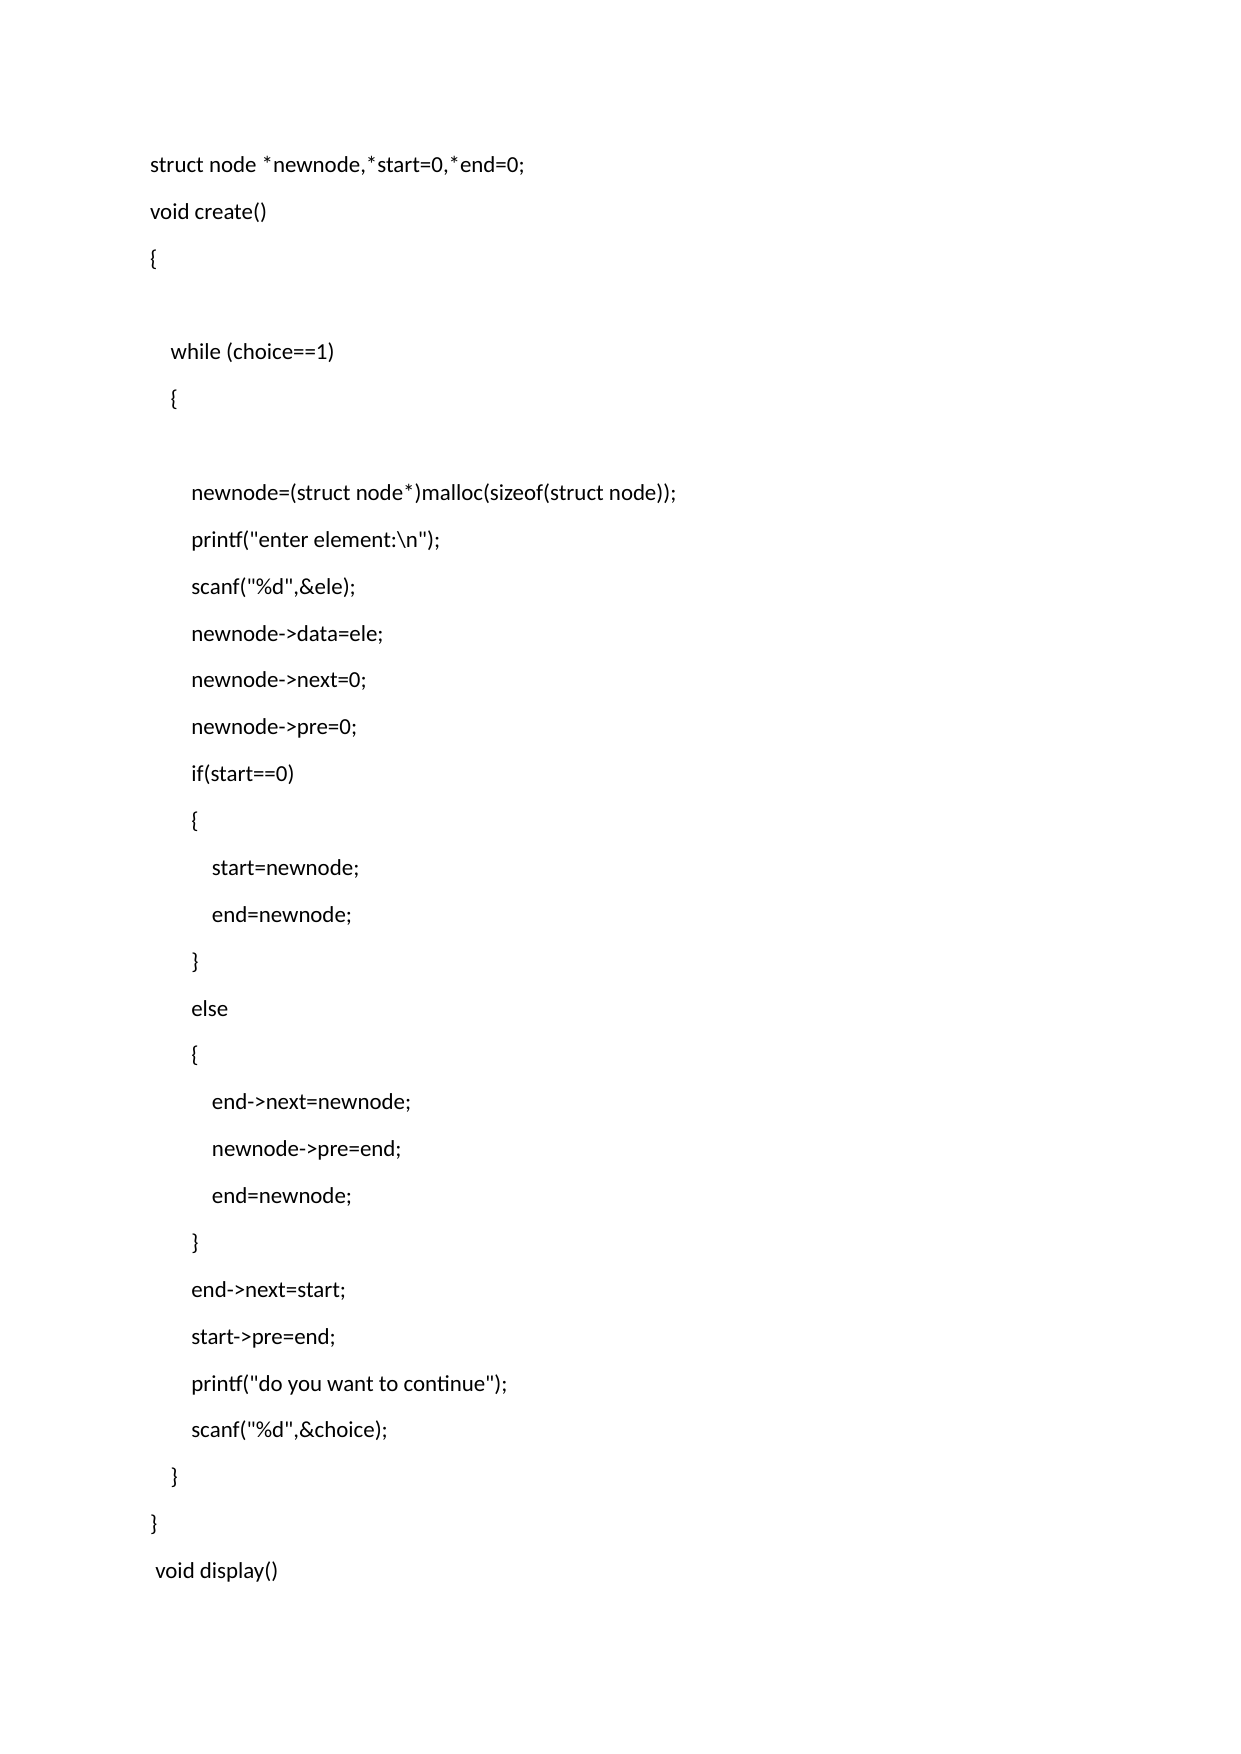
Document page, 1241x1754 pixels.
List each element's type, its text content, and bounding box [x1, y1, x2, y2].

text printf("enter element:\n"); [150, 525, 1090, 553]
text } [150, 1228, 1090, 1256]
text scanf("%d",&choice); [150, 1416, 1090, 1444]
text } [150, 1509, 1090, 1537]
text end->next=newnode; [150, 1087, 1090, 1116]
text else [150, 994, 1090, 1022]
text end=newnode; [150, 1181, 1090, 1209]
text { [150, 1041, 1090, 1069]
text } [150, 947, 1090, 975]
text scanf("%d",&ele); [150, 572, 1090, 600]
text newnode->data=ele; [150, 619, 1090, 647]
text newnode->pre=end; [150, 1134, 1090, 1162]
text printf("do you want to continue"); [150, 1369, 1090, 1397]
text newnode=(struct node*)malloc(sizeof(struct node)); [150, 478, 1090, 506]
text { [150, 384, 1090, 412]
text newnode->next=0; [150, 666, 1090, 694]
text end=newnode; [150, 900, 1090, 928]
text if(start==0) [150, 759, 1090, 787]
text { [150, 806, 1090, 834]
text void create() [150, 197, 1090, 225]
text start->pre=end; [150, 1322, 1090, 1350]
text while (choice==1) [150, 337, 1090, 366]
text start=newnode; [150, 853, 1090, 881]
text newnode->pre=0; [150, 712, 1090, 741]
text struct node *newnode,*start=0,*end=0; [150, 150, 1090, 178]
text void display() [150, 1556, 1090, 1584]
text } [150, 1462, 1090, 1491]
text end->next=start; [150, 1275, 1090, 1303]
text { [150, 244, 1090, 272]
